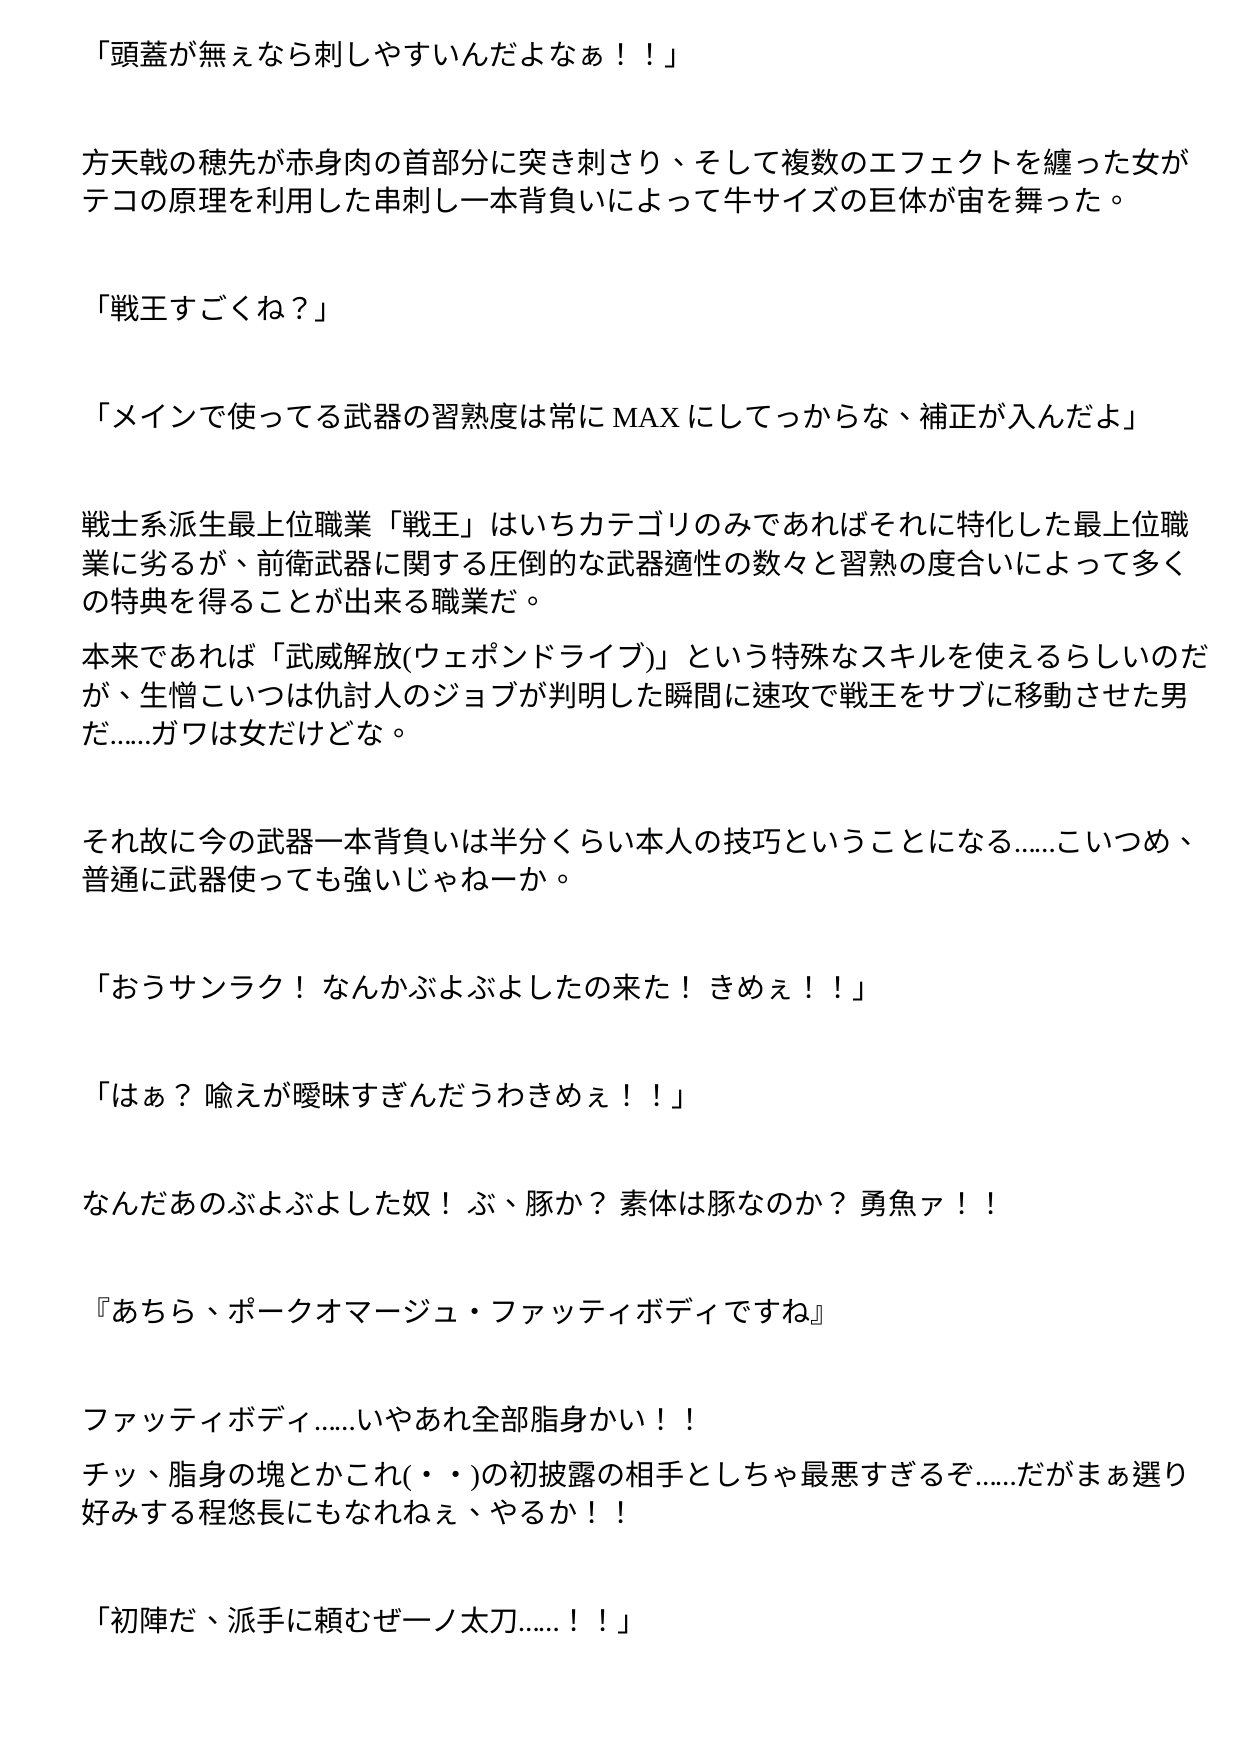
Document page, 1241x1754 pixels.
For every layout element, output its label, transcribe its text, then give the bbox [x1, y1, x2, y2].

text 「戦王すごくね？」 [81, 291, 1215, 327]
text 「メインで使ってる武器の習熟度は常にMAXにしてっからな、補正が入んだよ」 [81, 399, 1215, 435]
text 方天戟の穂先が赤身肉の首部分に突き刺さり、そして複数のエフェクトを纏った女がテコの原理を利用した串刺し一本背負いによって牛サイズの巨体が宙を舞った。 [81, 145, 1215, 219]
text なんだあのぶよぶよした奴！ ぶ、豚か？ 素体は豚なのか？ 勇魚ァ！！ [81, 1186, 1215, 1222]
text チッ、脂身の塊とかこれ(・・)の初披露の相手としちゃ最悪すぎるぞ……だがまぁ選り好みする程悠長にもなれねぇ、やるか！！ [81, 1457, 1215, 1531]
text 『あちら、ポークオマージュ・ファッティボディですね』 [81, 1294, 1215, 1330]
text 「おうサンラク！ なんかぶよぶよしたの来た！ きめぇ！！」 [81, 970, 1215, 1006]
text 「はぁ？ 喩えが曖昧すぎんだうわきめぇ！！」 [81, 1078, 1215, 1114]
text 戦士系派生最上位職業「戦王」はいちカテゴリのみであればそれに特化した最上位職業に劣るが、前衛武器に関する圧倒的な武器適性の数々と習熟の度合いによって多くの特典を得ることが出来る職業だ。 [81, 507, 1215, 620]
text それ故に今の武器一本背負いは半分くらい本人の技巧ということになる……こいつめ、普通に武器使っても強いじゃねーか。 [81, 824, 1215, 898]
text ファッティボディ……いやあれ全部脂身かい！！ [81, 1402, 1215, 1438]
text 「初陣だ、派手に頼むぜ一ノ太刀……！！」 [81, 1603, 1215, 1639]
text 「頭蓋が無ぇなら刺しやすいんだよなぁ！！」 [81, 37, 1215, 73]
text 本来であれば「武威解放(ウェポンドライブ)」という特殊なスキルを使えるらしいのだが、生憎こいつは仇討人のジョブが判明した瞬間に速攻で戦王をサブに移動させた男だ……ガワは女だけどな。 [81, 639, 1215, 752]
